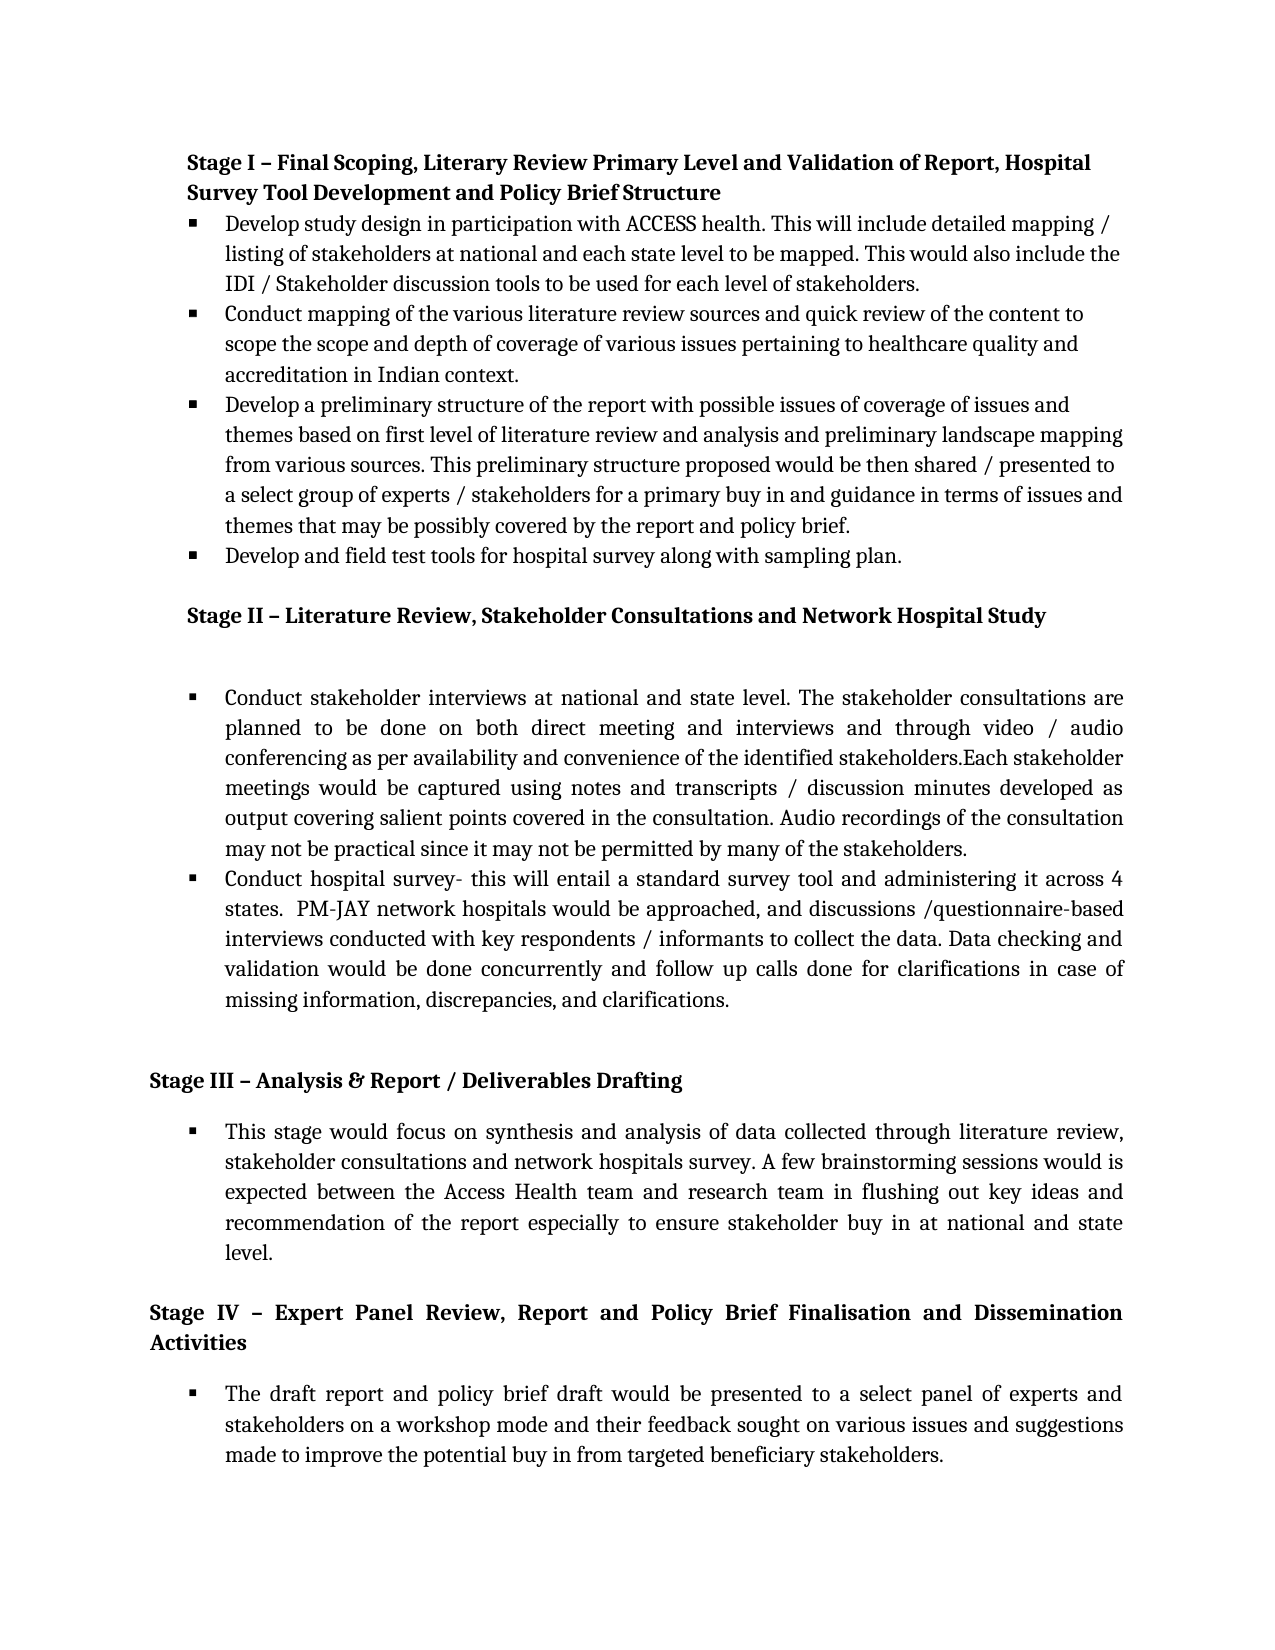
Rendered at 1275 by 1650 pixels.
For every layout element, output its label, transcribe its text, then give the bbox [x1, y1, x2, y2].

list Develop a preliminary structure of the report with possible issues of coverage of issues and themes based on first level of literature review and analysis and preliminary landscape mapping from various sources. This preliminary structure proposed would be then shared / presented to a select group of experts / stakeholders for a primary buy in and guidance in terms of issues and themes that may be possibly covered by the report and policy brief. [187, 392, 1125, 539]
text Stage III – Analysis & Report / Deliverables Drafting [150, 1068, 1125, 1094]
list The draft report and policy brief draft would be presented to a select panel of experts and stakeholders on a workshop mode and their feedback sought on various issues and suggestions made to improve the potential buy in from targeted beneficiary stakeholders. [187, 1381, 1125, 1468]
list Conduct hospital survey- this will entail a standard survey tool and administering it across 4 states. PM-JAY network hospitals would be approached, and discussions /questionnaire-based interviews conducted with key respondents / informants to collect the data. Data checking and validation would be done concurrently and follow up calls done for clarifications in case of missing information, discrepancies, and clarifications. [187, 866, 1125, 1013]
list Stage I – Final Scoping, Literary Review Primary Level and Validation of Report, Hospital Survey Tool Development and Policy Brief Structure [187, 150, 1125, 207]
list Develop and field test tools for hospital survey along with sampling plan. [187, 543, 1125, 569]
list Develop study design in participation with ACCESS health. This will include detailed mapping / listing of stakeholders at national and each state level to be mapped. This would also include the IDI / Stakeholder discussion tools to be used for each level of stakeholders. [187, 210, 1125, 297]
text Stage IV – Expert Panel Review, Report and Policy Brief Finalisation and Dissemination Activities [150, 1300, 1125, 1357]
text Stage II – Literature Review, Stakeholder Consultations and Network Hospital Study [150, 603, 1125, 629]
list This stage would focus on synthesis and analysis of data collected through literature review, stakeholder consultations and network hospitals survey. A few brainstorming sessions would is expected between the Access Health team and research team in flushing out key ideas and recommendation of the report especially to ensure stakeholder buy in at national and state level. [187, 1119, 1125, 1266]
list Conduct mapping of the various literature review sources and quick review of the content to scope the scope and depth of coverage of various issues pertaining to healthcare quality and accreditation in Indian context. [187, 301, 1125, 388]
list Conduct stakeholder interviews at national and state level. The stakeholder consultations are planned to be done on both direct meeting and interviews and through video / audio conferencing as per availability and convenience of the identified stakeholders.Each stakeholder meetings would be captured using notes and transcripts / discussion minutes developed as output covering salient points covered in the consultation. Audio recordings of the consultation may not be practical since it may not be permitted by many of the stakeholders. [187, 684, 1125, 862]
